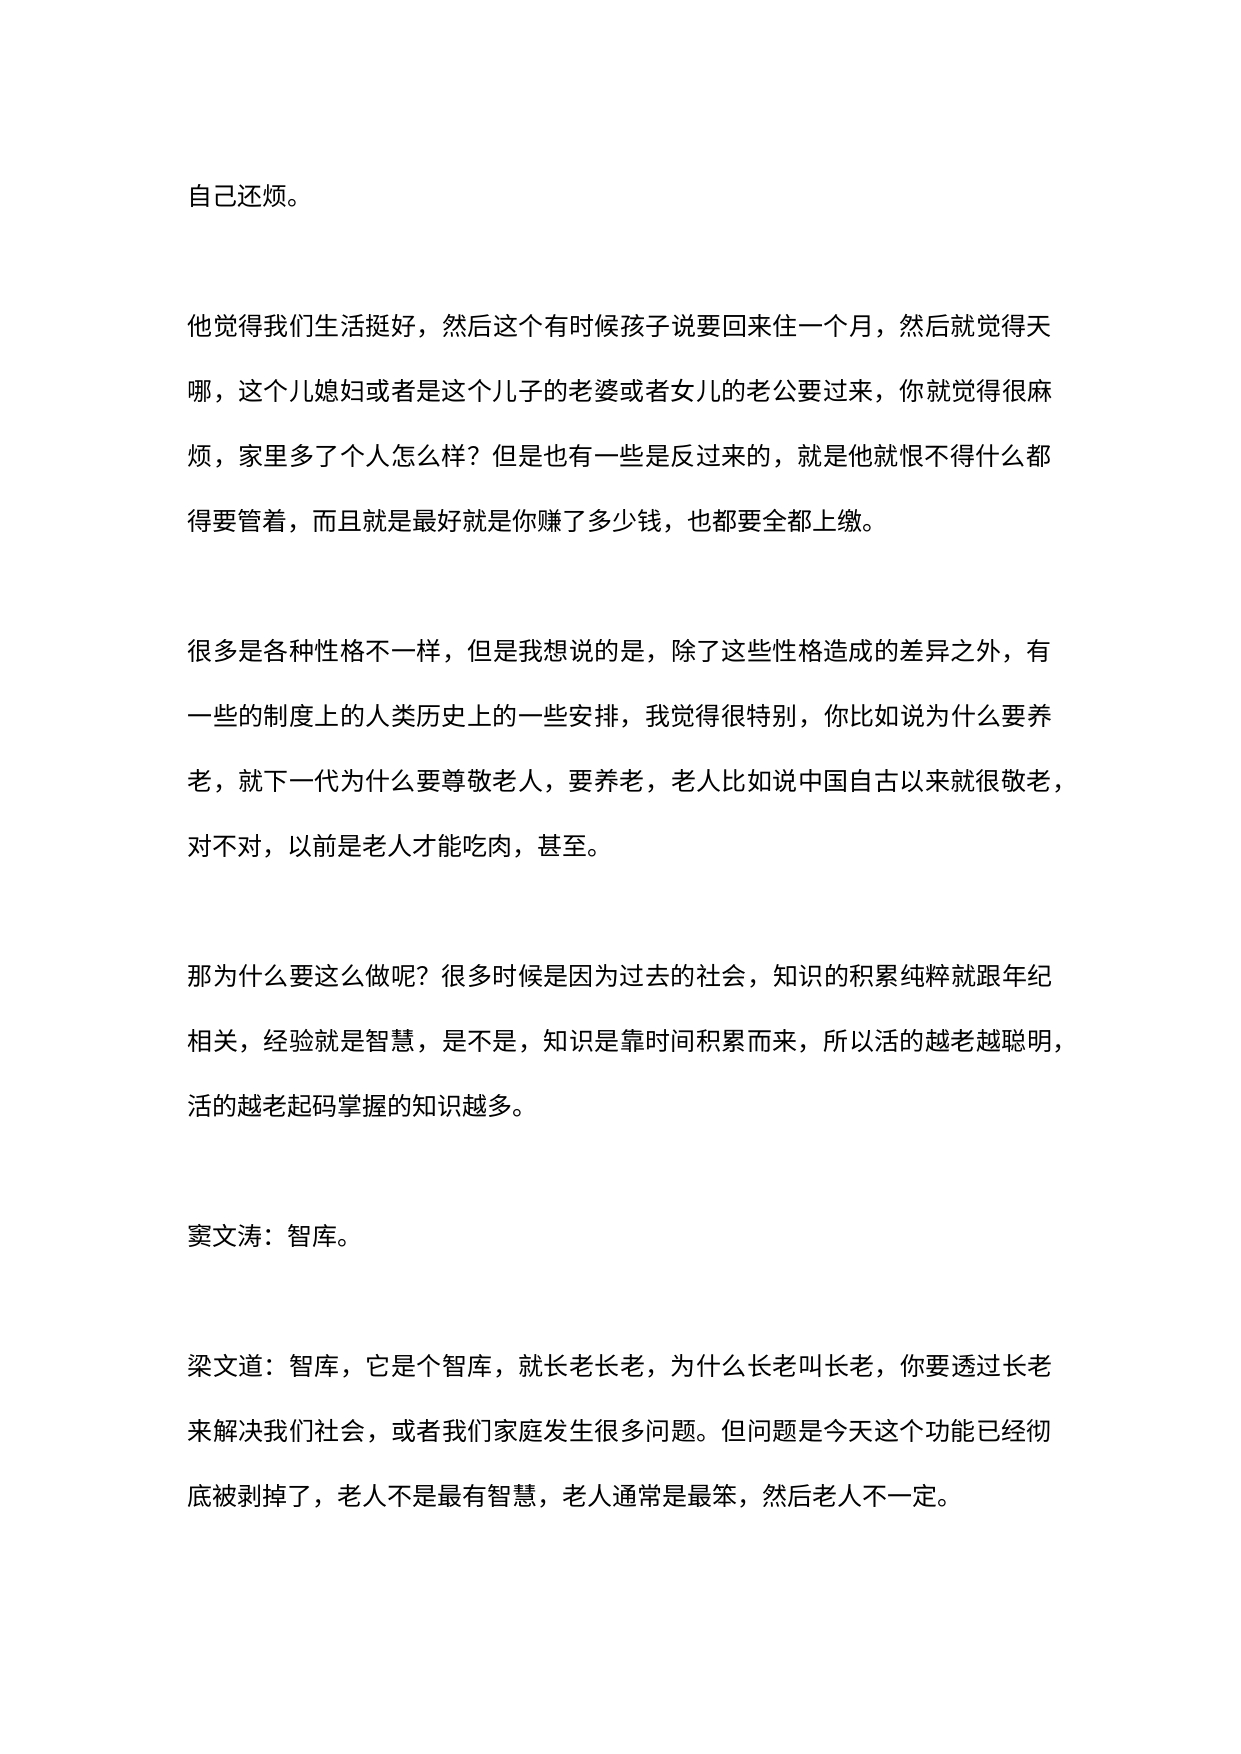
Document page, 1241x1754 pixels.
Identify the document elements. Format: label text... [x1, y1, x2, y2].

text 窦文涛：智库。 [187, 1202, 1053, 1267]
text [187, 162, 1053, 227]
text 很多是各种性格不一样，但是我想说的是，除了这些性格造成的差异之外，有一些的制度上的人类历史上的一些安排，我觉得很特别，你比如说为什么要养老，就下一代为什么要尊敬老人，要养老，老人比如说中国自古以来就很敬老，对不对，以前是老人才能吃肉，甚至。 [187, 617, 1053, 877]
text 那为什么要这么做呢？很多时候是因为过去的社会，知识的积累纯粹就跟年纪相关，经验就是智慧，是不是，知识是靠时间积累而来，所以活的越老越聪明，活的越老起码掌握的知识越多。 [187, 942, 1053, 1137]
text 他觉得我们生活挺好，然后这个有时候孩子说要回来住一个月，然后就觉得天哪，这个儿媳妇或者是这个儿子的老婆或者女儿的老公要过来，你就觉得很麻烦，家里多了个人怎么样？但是也有一些是反过来的，就是他就恨不得什么都得要管着，而且就是最好就是你赚了多少钱，也都要全都上缴。 [187, 292, 1053, 552]
text 梁文道：智库，它是个智库，就长老长老，为什么长老叫长老，你要透过长老来解决我们社会，或者我们家庭发生很多问题。但问题是今天这个功能已经彻底被剥掉了，老人不是最有智慧，老人通常是最笨，然后老人不一定。 [187, 1332, 1053, 1527]
